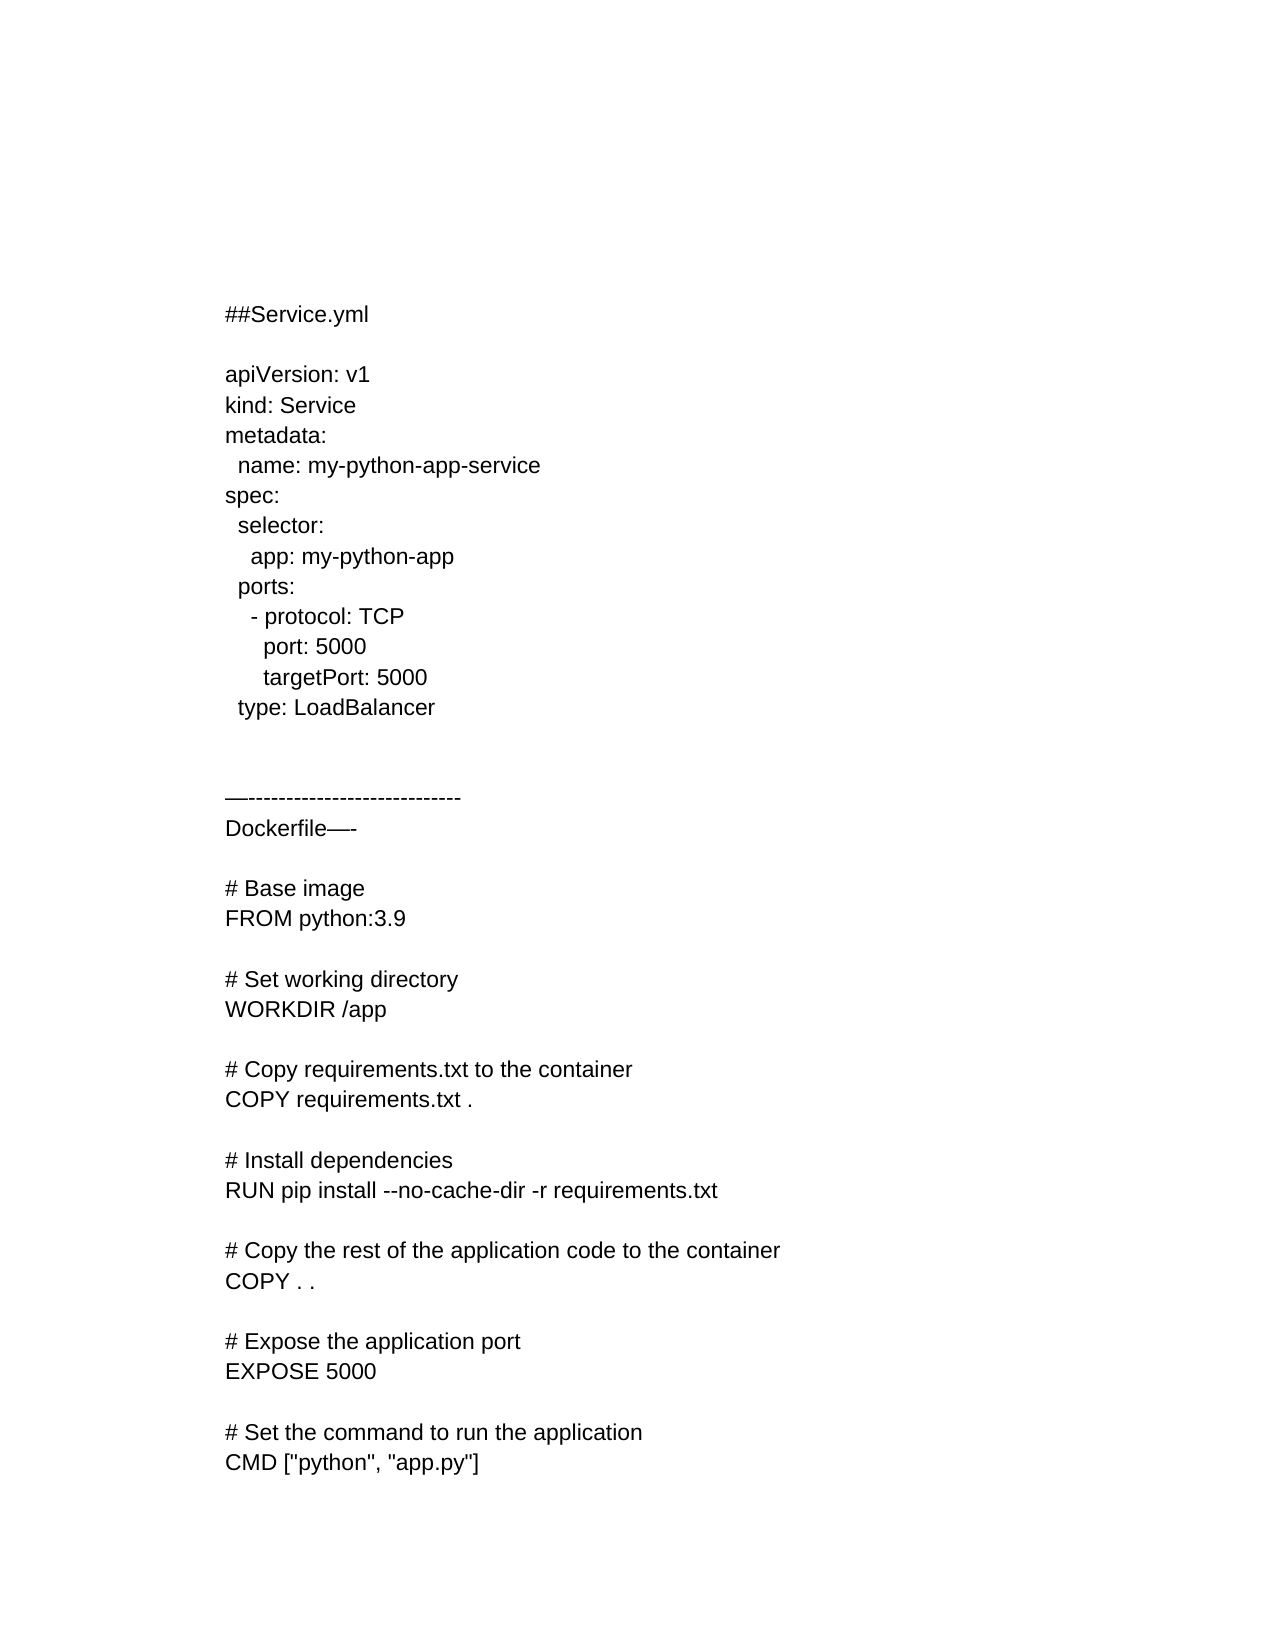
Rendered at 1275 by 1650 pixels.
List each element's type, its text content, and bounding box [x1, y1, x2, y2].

text type: LoadBalancer [225, 694, 1125, 720]
text RUN pip install --no-cache-dir -r requirements.txt [225, 1177, 1125, 1203]
text ports: [225, 573, 1125, 599]
text targetPort: 5000 [225, 663, 1125, 690]
text CMD ["python", "app.py"] [225, 1449, 1125, 1475]
text # Base image [225, 875, 1125, 901]
text FROM python:3.9 [225, 905, 1125, 932]
text # Expose the application port [225, 1328, 1125, 1354]
text # Install dependencies [225, 1147, 1125, 1173]
text # Set working directory [225, 966, 1125, 992]
text spec: [225, 482, 1125, 509]
text kind: Service [225, 392, 1125, 418]
text WORKDIR /app [225, 996, 1125, 1022]
text - protocol: TCP [225, 603, 1125, 629]
text selector: [225, 512, 1125, 539]
text # Copy the rest of the application code to the container [225, 1237, 1125, 1264]
text # Set the command to run the application [225, 1419, 1125, 1445]
text COPY requirements.txt . [225, 1086, 1125, 1113]
text COPY . . [225, 1268, 1125, 1294]
text ##Service.yml [225, 301, 1125, 327]
text metadata: [225, 422, 1125, 448]
text —---------------------------- [225, 784, 1125, 811]
text EXPOSE 5000 [225, 1358, 1125, 1385]
text Dockerfile—- [225, 814, 1125, 841]
text name: my-python-app-service [225, 452, 1125, 478]
text app: my-python-app [225, 543, 1125, 569]
text port: 5000 [225, 633, 1125, 660]
text # Copy requirements.txt to the container [225, 1056, 1125, 1083]
text apiVersion: v1 [225, 361, 1125, 388]
